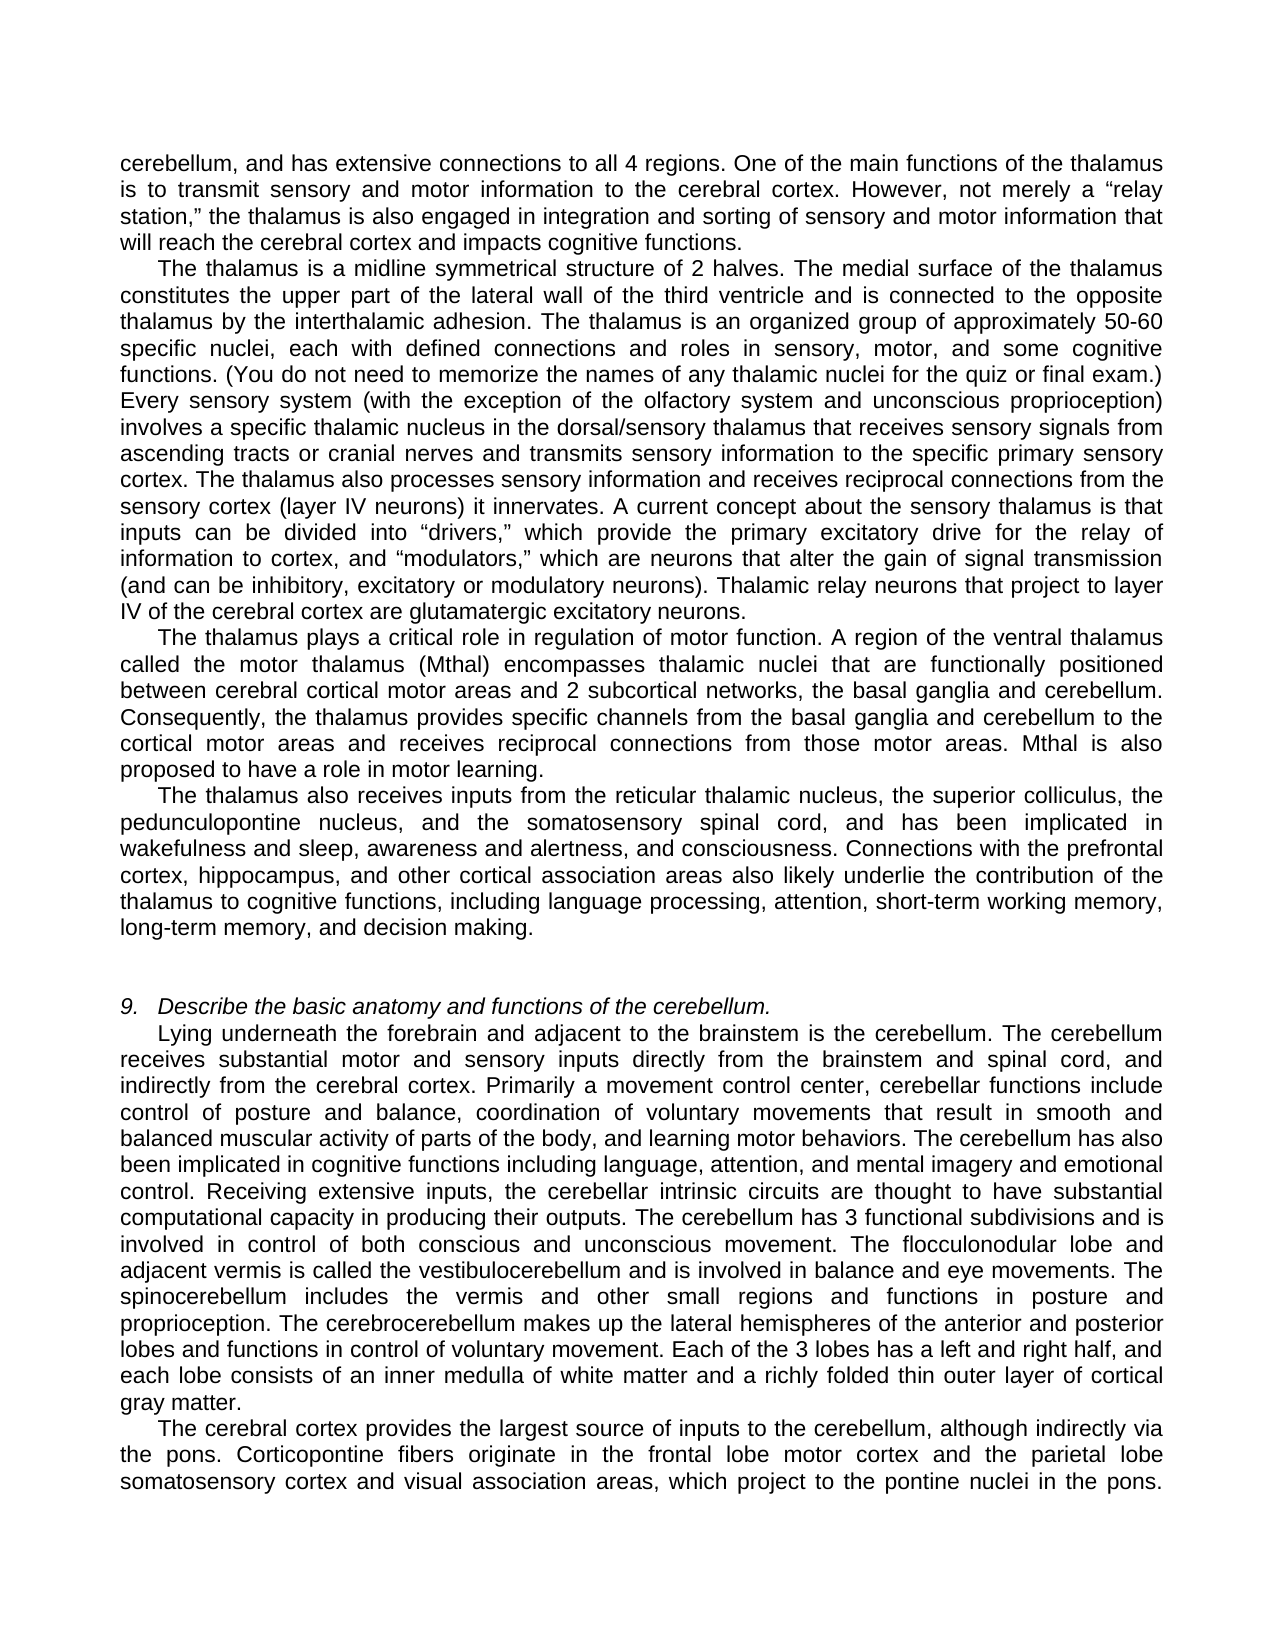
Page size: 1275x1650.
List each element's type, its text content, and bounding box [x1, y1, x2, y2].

text The thalamus also receives inputs from the reticular thalamic nucleus, the superior colliculus, the pedunculopontine nucleus, and the somatosensory spinal cord, and has been implicated in wakefulness and sleep, awareness and alertness, and consciousness. Connections with the prefrontal cortex, hippocampus, and other cortical association areas also likely underlie the contribution of the thalamus to cognitive functions, including language processing, attention, short-term working memory, long-term memory, and decision making. [120, 782, 1164, 941]
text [120, 1415, 1164, 1494]
text Lying underneath the forebrain and adjacent to the brainstem is the cerebellum. The cerebellum receives substantial motor and sensory inputs directly from the brainstem and spinal cord, and indirectly from the cerebral cortex. Primarily a movement control center, cerebellar functions include control of posture and balance, coordination of voluntary movements that result in smooth and balanced muscular activity of parts of the body, and learning motor behaviors. The cerebellum has also been implicated in cognitive functions including language, attention, and mental imagery and emotional control. Receiving extensive inputs, the cerebellar intrinsic circuits are thought to have substantial computational capacity in producing their outputs. The cerebellum has 3 functional subdivisions and is involved in control of both conscious and unconscious movement. The flocculonodular lobe and adjacent vermis is called the vestibulocerebellum and is involved in balance and eye movements. The spinocerebellum includes the vermis and other small regions and functions in posture and proprioception. The cerebrocerebellum makes up the lateral hemispheres of the anterior and posterior lobes and functions in control of voluntary movement. Each of the 3 lobes has a left and right half, and each lobe consists of an inner medulla of white matter and a richly folded thin outer layer of cortical gray matter. [120, 1020, 1164, 1415]
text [120, 150, 1164, 255]
text The thalamus plays a critical role in regulation of motor function. A region of the ventral thalamus called the motor thalamus (Mthal) encompasses thalamic nuclei that are functionally positioned between cerebral cortical motor areas and 2 subcortical networks, the basal ganglia and cerebellum. Consequently, the thalamus provides specific channels from the basal ganglia and cerebellum to the cortical motor areas and receives reciprocal connections from those motor areas. Mthal is also proposed to have a role in motor learning. [120, 624, 1164, 782]
list Describe the basic anatomy and functions of the cerebellum. [120, 993, 1164, 1020]
text The thalamus is a midline symmetrical structure of 2 halves. The medial surface of the thalamus constitutes the upper part of the lateral wall of the third ventricle and is connected to the opposite thalamus by the interthalamic adhesion. The thalamus is an organized group of approximately 50-60 specific nuclei, each with defined connections and roles in sensory, motor, and some cognitive functions. (You do not need to memorize the names of any thalamic nuclei for the quiz or final exam.) Every sensory system (with the exception of the olfactory system and unconscious proprioception) involves a specific thalamic nucleus in the dorsal/sensory thalamus that receives sensory signals from ascending tracts or cranial nerves and transmits sensory information to the specific primary sensory cortex. The thalamus also processes sensory information and receives reciprocal connections from the sensory cortex (layer IV neurons) it innervates. A current concept about the sensory thalamus is that inputs can be divided into “drivers,” which provide the primary excitatory drive for the relay of information to cortex, and “modulators,” which are neurons that alter the gain of signal transmission (and can be inhibitory, excitatory or modulatory neurons). Thalamic relay neurons that project to layer IV of the cerebral cortex are glutamatergic excitatory neurons. [120, 255, 1164, 624]
